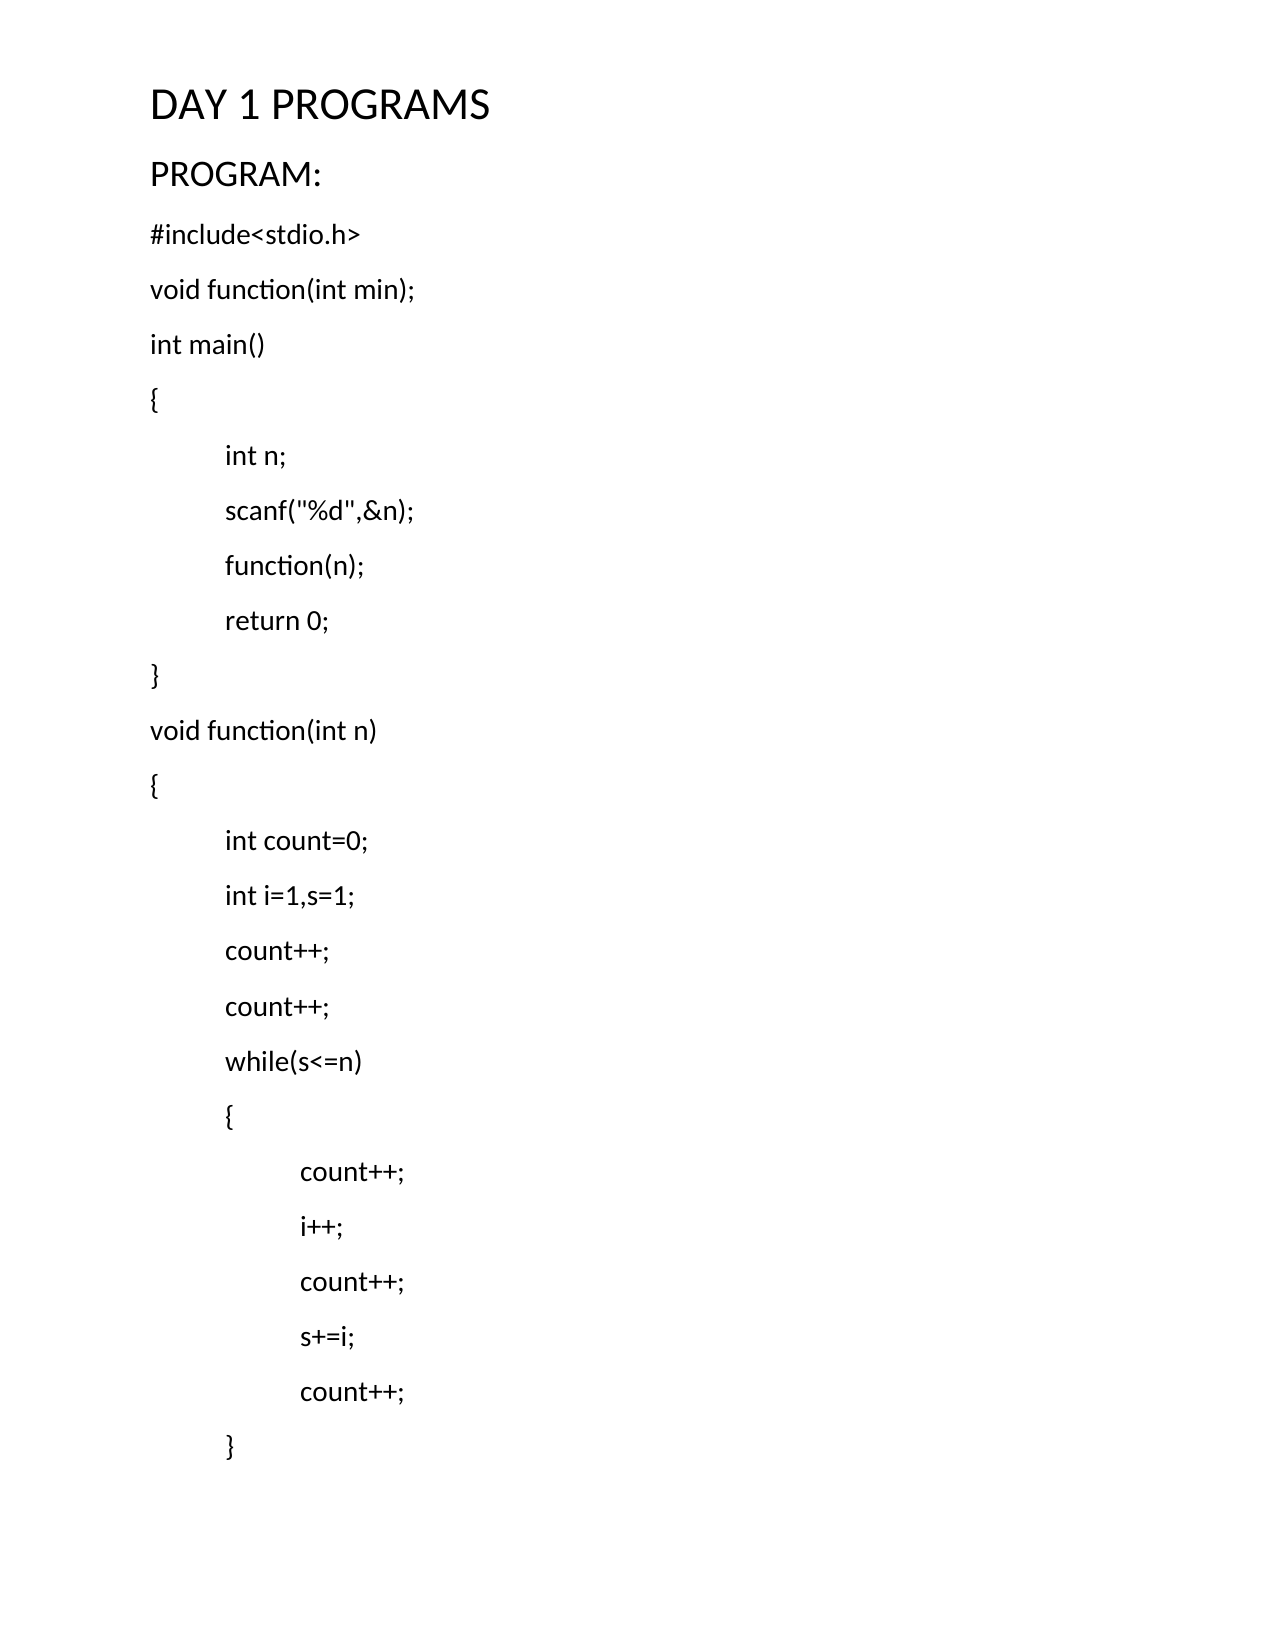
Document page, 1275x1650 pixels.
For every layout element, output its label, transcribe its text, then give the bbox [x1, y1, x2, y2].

text void function(int min); [150, 271, 1125, 307]
text { [150, 381, 1125, 417]
text i++; [150, 1208, 1125, 1244]
text function(n); [150, 547, 1125, 582]
text int count=0; [150, 822, 1125, 858]
text #include<stdio.h> [150, 216, 1125, 252]
text count++; [150, 1263, 1125, 1299]
text } [150, 657, 1125, 693]
text return 0; [150, 602, 1125, 637]
text count++; [150, 932, 1125, 968]
text s+=i; [150, 1318, 1125, 1354]
text } [150, 1428, 1125, 1464]
text while(s<=n) [150, 1043, 1125, 1078]
text PROGRAM: [150, 150, 1125, 196]
text { [150, 767, 1125, 803]
text count++; [150, 1373, 1125, 1409]
text { [150, 1098, 1125, 1133]
text int i=1,s=1; [150, 877, 1125, 913]
text void function(int n) [150, 712, 1125, 748]
text count++; [150, 1153, 1125, 1188]
text count++; [150, 988, 1125, 1023]
text int main() [150, 326, 1125, 362]
text scanf("%d",&n); [150, 492, 1125, 527]
text int n; [150, 437, 1125, 472]
